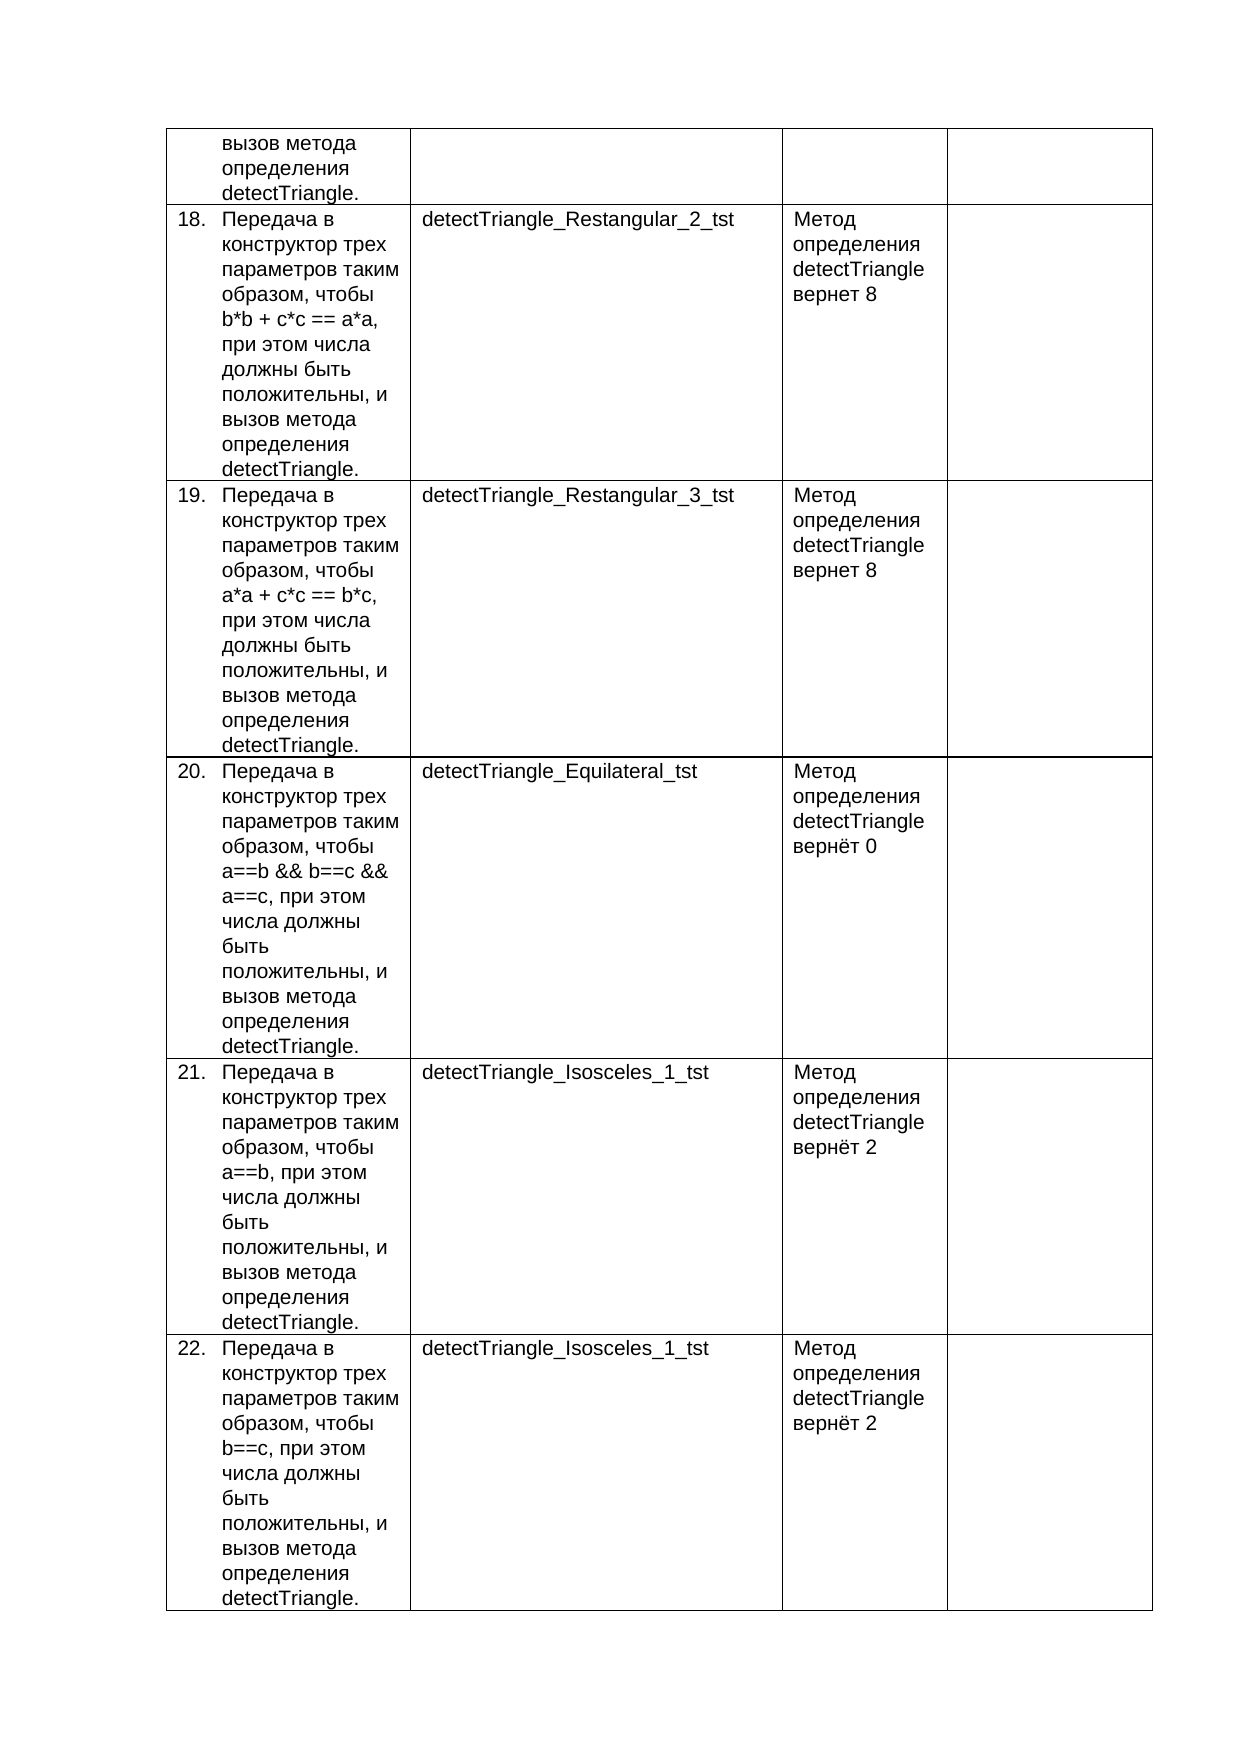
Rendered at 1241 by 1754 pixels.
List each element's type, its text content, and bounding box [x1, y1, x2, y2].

table_cell Метод определения detectTriangle вернёт 2 [783, 1059, 947, 1333]
table_cell Передача в конструктор трех параметров таким образом, чтобы b==c, при этом числа должны быть положительны, и вызов метода определения detectTriangle. [167, 1335, 410, 1609]
table_cell [948, 1059, 1152, 1333]
table_cell Метод определения detectTriangle вернет 8 [783, 205, 947, 480]
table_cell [783, 129, 947, 204]
table_cell [948, 205, 1152, 480]
table_cell detectTriangle_Equilateral_tst [411, 758, 782, 1057]
table_cell detectTriangle_Isosceles_1_tst [411, 1059, 782, 1333]
table_cell Передача в конструктор трех параметров таким образом, чтобы a==b, при этом числа должны быть положительны, и вызов метода определения detectTriangle. [167, 1059, 410, 1333]
table_cell Метод определения detectTriangle вернёт 0 [783, 758, 947, 1057]
table_cell [948, 481, 1152, 756]
table_cell Метод определения detectTriangle вернет 8 [783, 481, 947, 756]
table_cell Передача в конструктор трех параметров таким образом, чтобы a==b && b==c && a==c, при этом числа должны быть положительны, и вызов метода определения detectTriangle. [167, 758, 410, 1057]
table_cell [411, 129, 782, 204]
table_cell [948, 758, 1152, 1057]
table_cell Передача в конструктор трех параметров таким образом, чтобы b*b + c*c == a*a, при этом числа должны быть положительны, и вызов метода определения detectTriangle. [167, 205, 410, 480]
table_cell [783, 1335, 947, 1609]
table_cell [948, 1335, 1152, 1609]
table_cell detectTriangle_Restangular_3_tst [411, 481, 782, 756]
table_cell detectTriangle_Restangular_2_tst [411, 205, 782, 480]
table_cell Передача в конструктор трех параметров таким образом, чтобы a*a + c*c == b*c, при этом числа должны быть положительны, и вызов метода определения detectTriangle. [167, 481, 410, 756]
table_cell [167, 129, 410, 204]
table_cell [411, 1335, 782, 1609]
table_cell [948, 129, 1152, 204]
